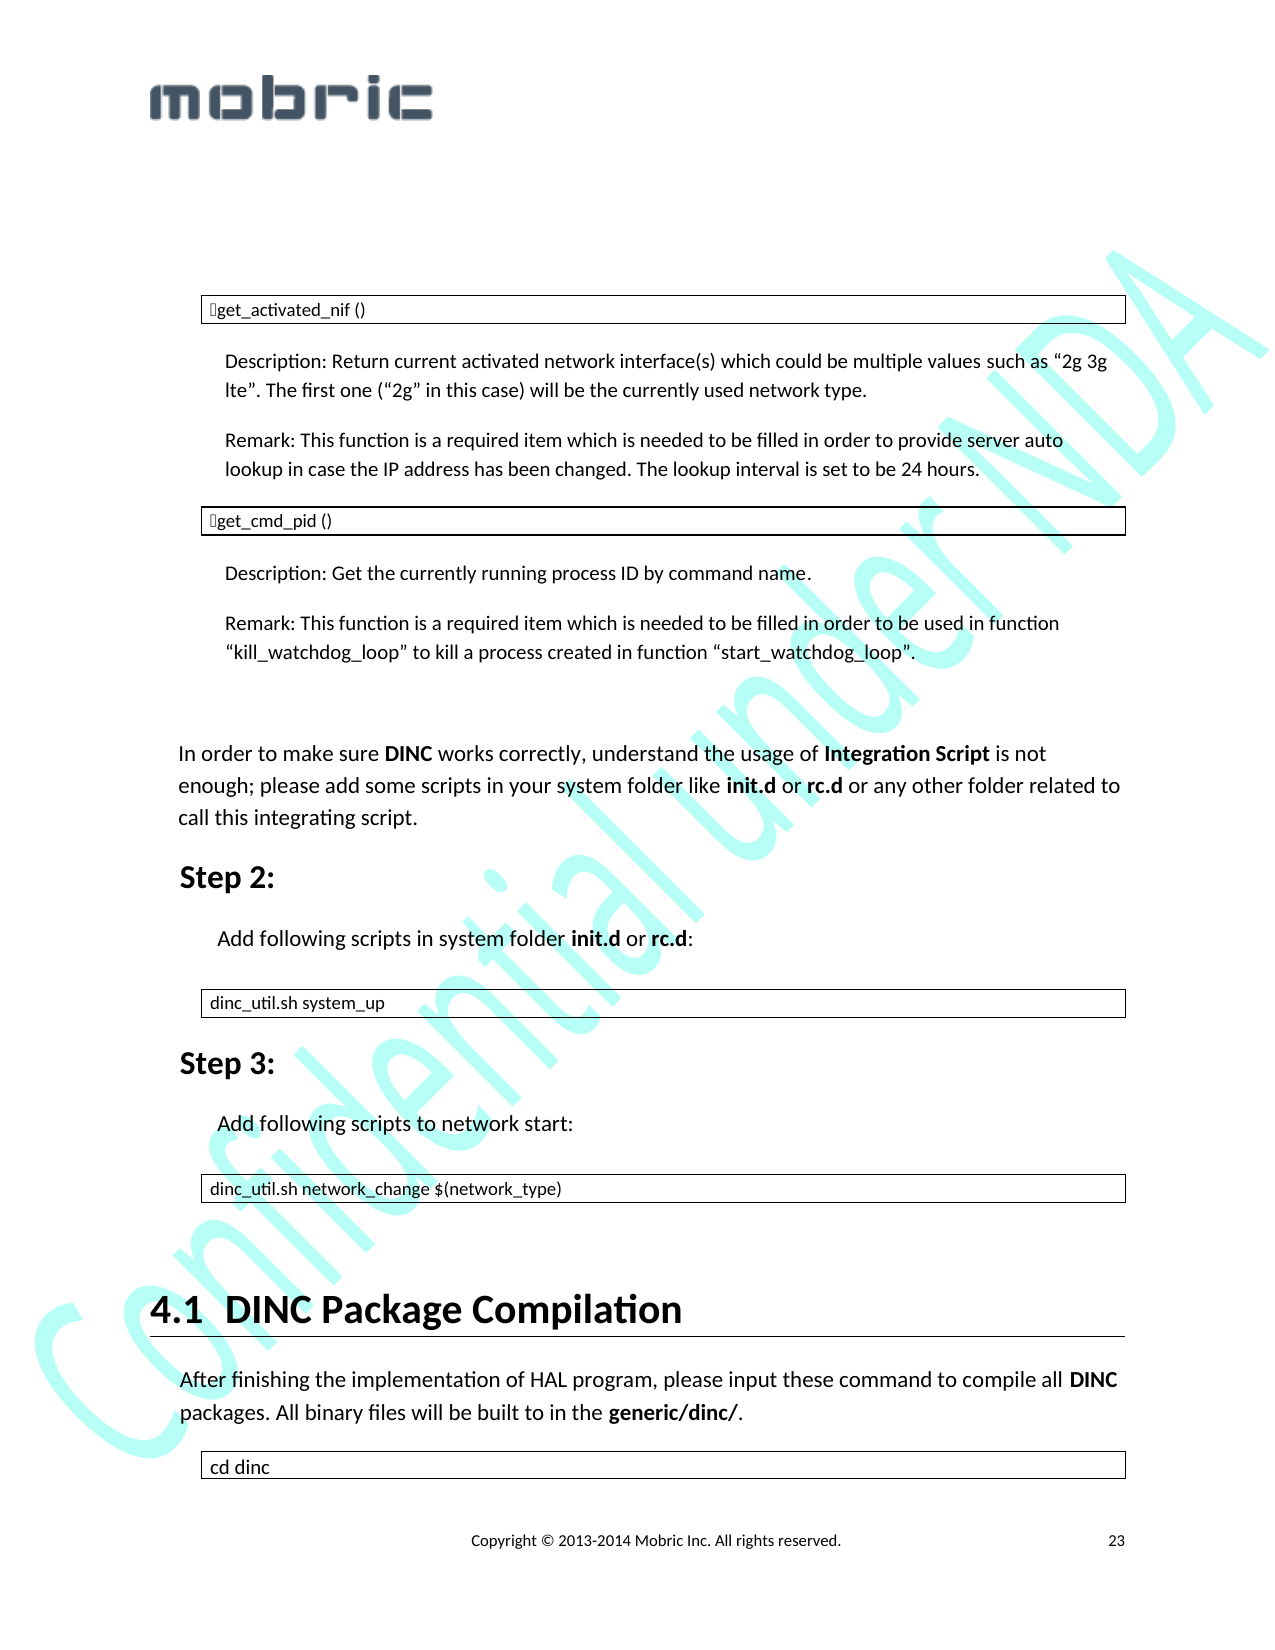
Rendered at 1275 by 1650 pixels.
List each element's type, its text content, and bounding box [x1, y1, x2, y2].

text After finishing the implementation of HAL program, please input these command to compile all DINC packages. All binary files will be built to in the generic/dinc/. [179, 1366, 1125, 1426]
list dinc_util.sh network_change $(network_type) [202, 1175, 1125, 1202]
text Step 3: [179, 1042, 1125, 1083]
list get_cmd_pid () [202, 508, 1125, 534]
text Description: Get the currently running process ID by command name. [225, 560, 1125, 585]
text Description: Return current activated network interface(s) which could be multiple values such as “2g 3g lte”. The first one (“2g” in this case) will be the currently used network type. [225, 348, 1125, 403]
text Remark: This function is a required item which is needed to be filled in order to provide server auto lookup in case the IP address has been changed. The lookup interval is set to be 24 hours. [225, 427, 1125, 482]
text In order to make sure DINC works correctly, understand the usage of Integration Script is not enough; please add some scripts in your system folder like init.d or rc.d or any other folder related to call this integrating script. [178, 739, 1125, 831]
list get_activated_nif () [202, 296, 1125, 323]
list cd dinc [202, 1452, 1125, 1478]
text Remark: This function is a required item which is needed to be filled in order to be used in function “kill_watchdog_loop” to kill a process created in function “start_watchdog_loop”. [225, 610, 1125, 664]
text 4.1 DINC Package Compilation [150, 1283, 1125, 1336]
list Add following scripts in system folder init.d or rc.d: [217, 924, 1125, 952]
list dinc_util.sh system_up [202, 990, 1125, 1017]
list Add following scripts to network start: [217, 1109, 1125, 1137]
text Step 2: [179, 856, 1125, 897]
picture [150, 75, 433, 121]
